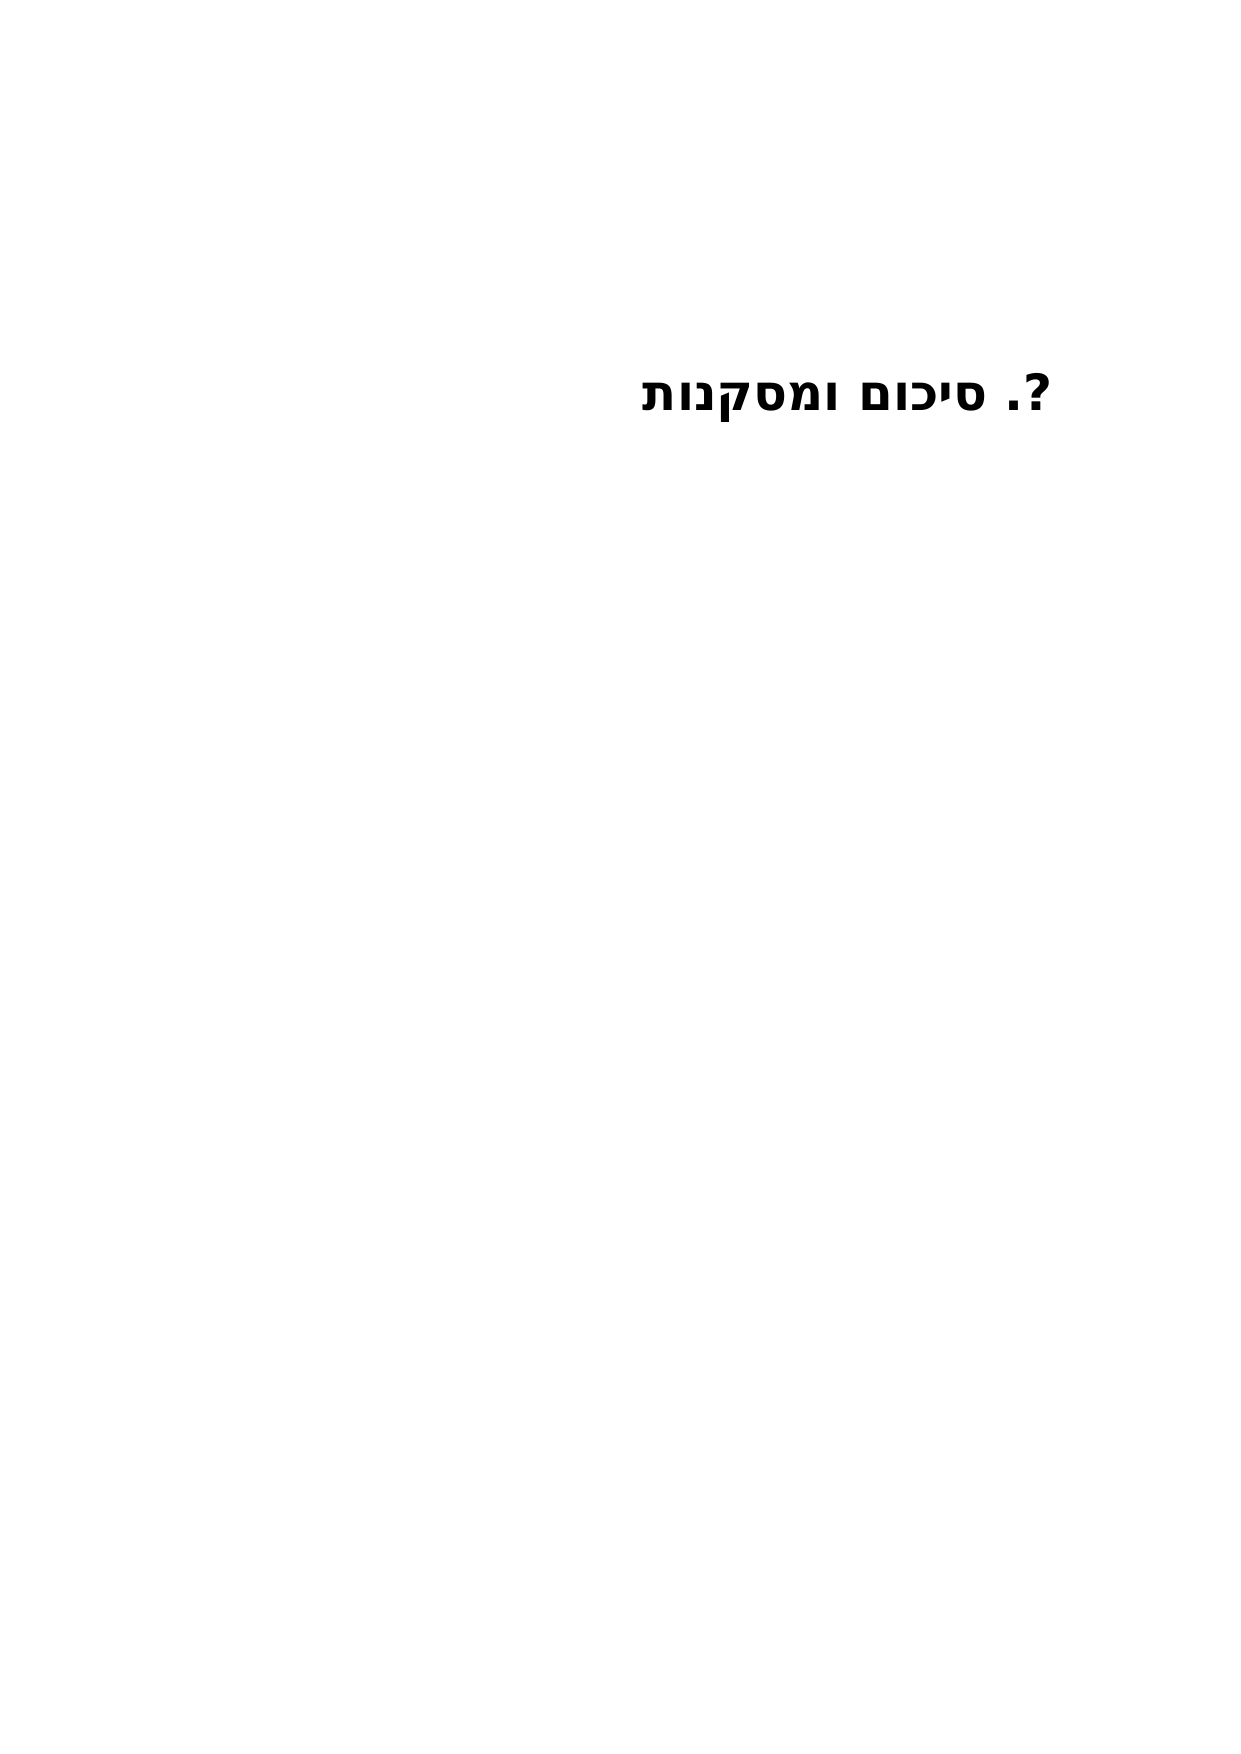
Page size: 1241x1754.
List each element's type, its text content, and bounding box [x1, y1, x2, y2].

text ?. סיכום ומסקנות [187, 364, 1053, 422]
